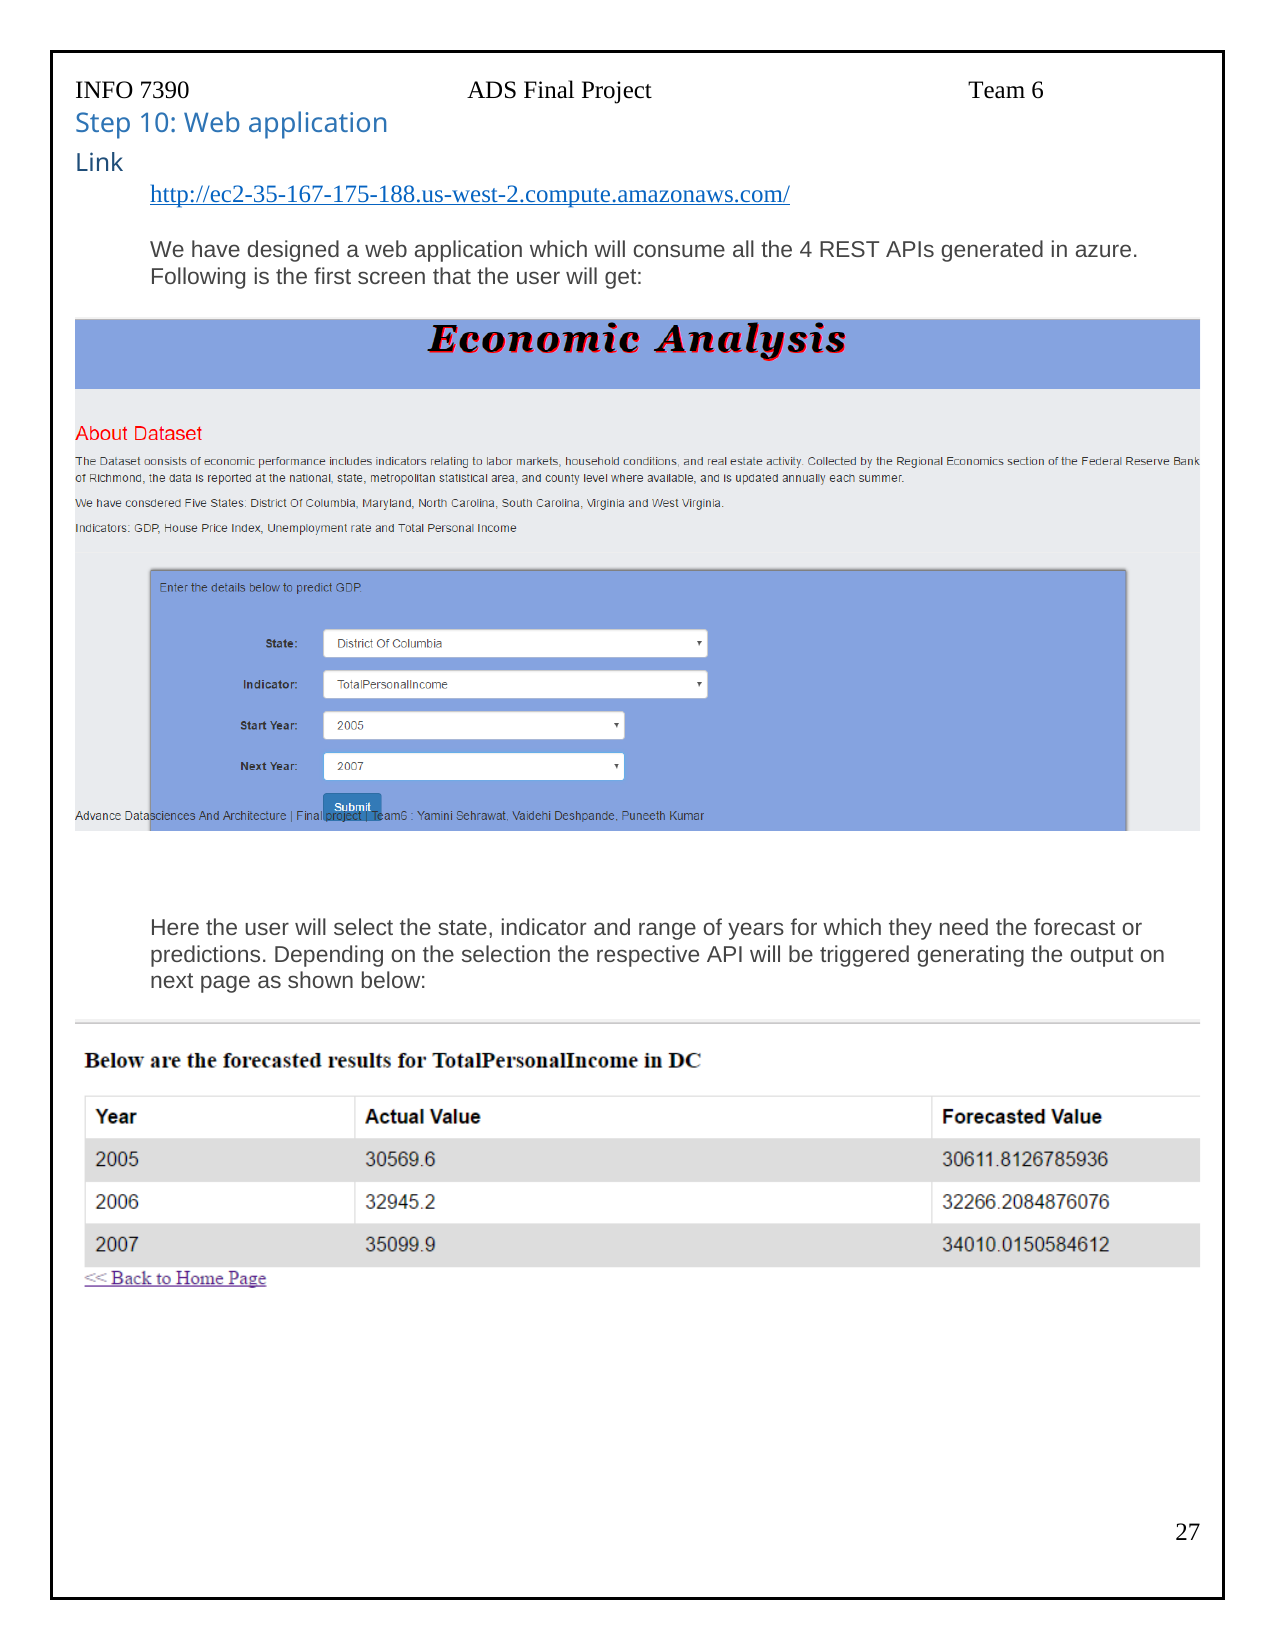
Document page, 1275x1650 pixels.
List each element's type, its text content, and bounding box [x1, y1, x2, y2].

text http://ec2-35-167-175-188.us-west-2.compute.amazonaws.com/ [75, 179, 1200, 208]
subtitle Step 10: Web application [75, 104, 1200, 141]
text Following is the first screen that the user will get: [75, 263, 1200, 289]
picture [75, 317, 1200, 831]
text We have designed a web application which will consume all the 4 REST APIs generated in azure. [75, 236, 1200, 263]
picture [75, 1019, 1200, 1316]
subtitle Link [75, 145, 1200, 179]
text Here the user will select the state, indicator and range of years for which they need the forecast or predictions. Depending on the selection the respective API will be triggered generating the output on next page as shown below: [150, 914, 1200, 993]
